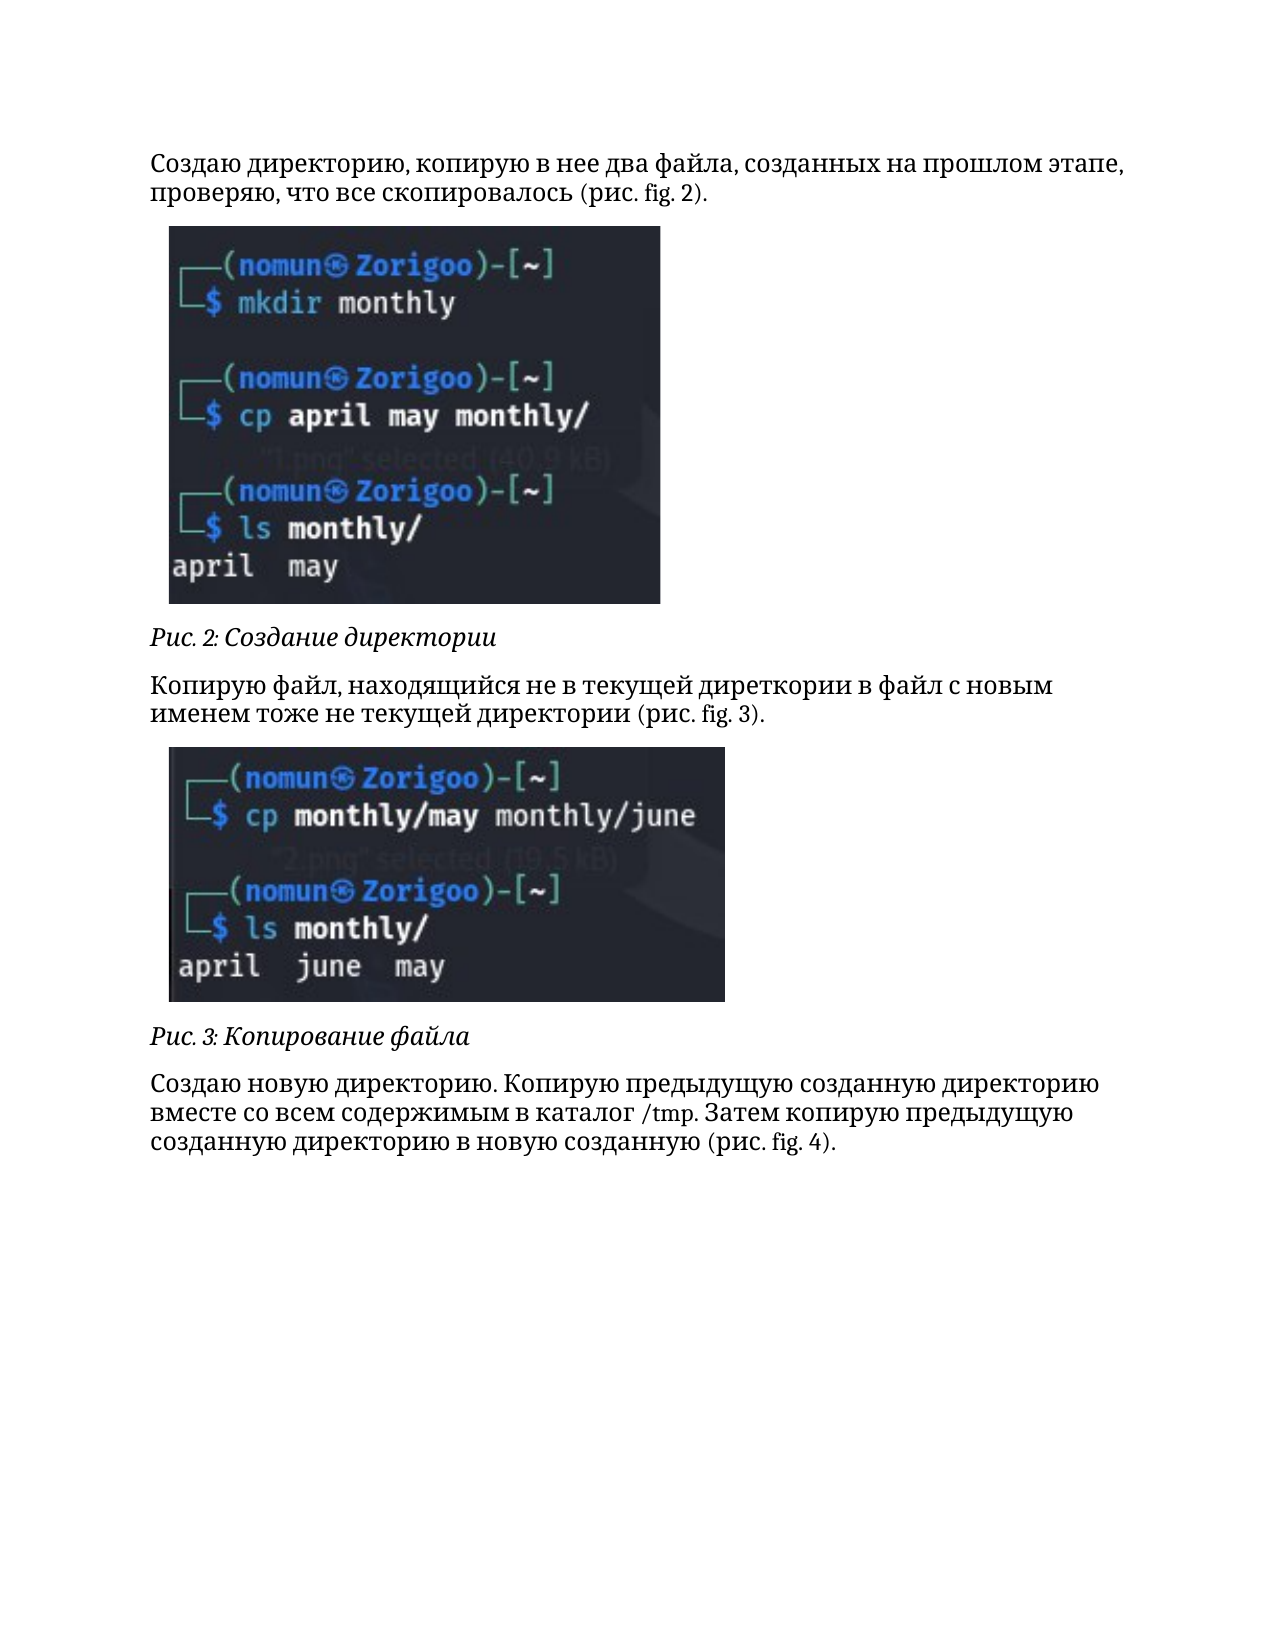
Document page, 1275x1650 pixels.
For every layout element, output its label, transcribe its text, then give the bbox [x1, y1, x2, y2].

text Создаю директорию, копирую в нее два файла, созданных на прошлом этапе, проверяю, что все скопировалось (рис. fig. 2). [150, 150, 1125, 207]
picture [168, 747, 725, 1002]
text Рис. 3: Копирование файла [150, 1023, 1125, 1052]
text Копирую файл, находящийся не в текущей диреткории в файл с новым именем тоже не текущей директории (рис. fig. 3). [150, 672, 1125, 729]
text Рис. 2: Создание директории [150, 624, 1125, 653]
text Создаю новую директорию. Копирую предыдущую созданную директорию вместе со всем содержимым в каталог /tmp. Затем копирую предыдущую созданную директорию в новую созданную (рис. fig. 4). [150, 1070, 1125, 1157]
picture [168, 226, 661, 604]
